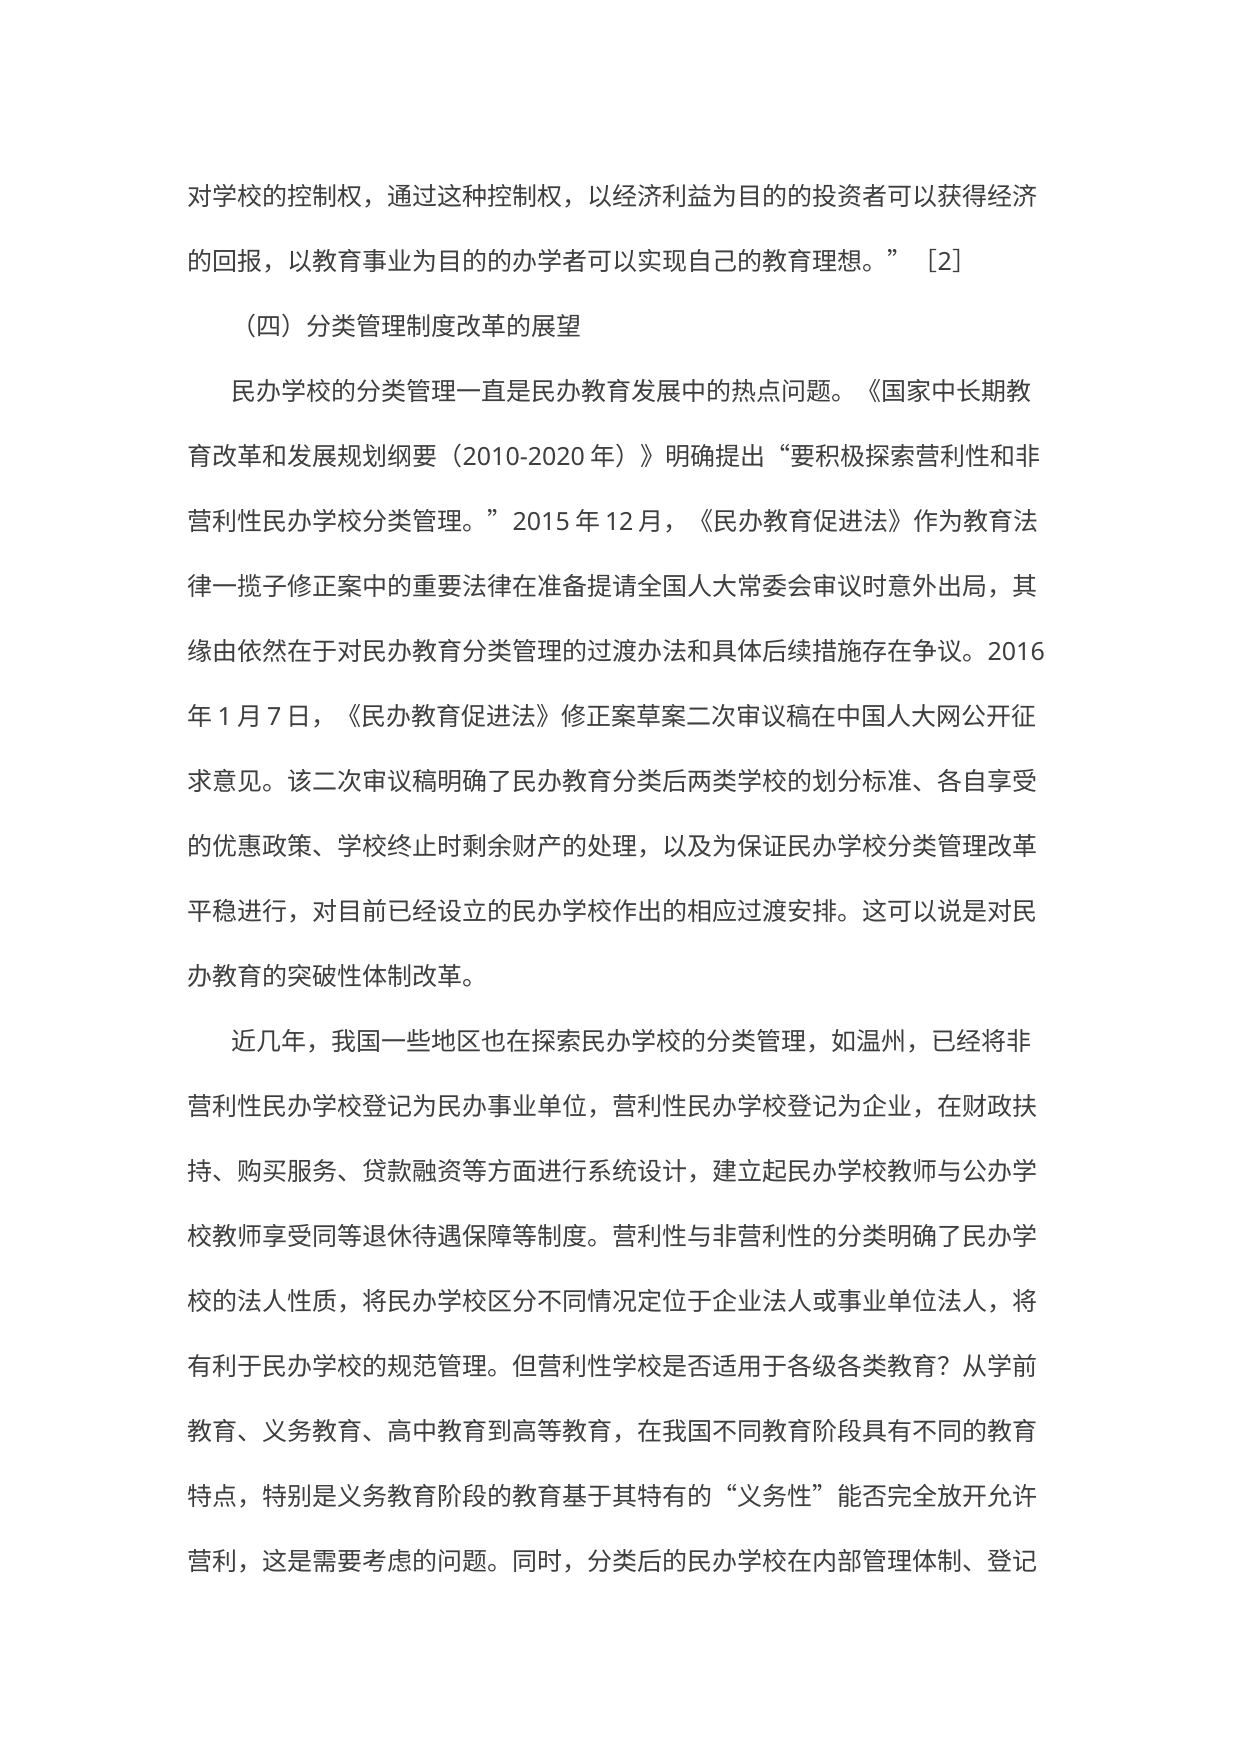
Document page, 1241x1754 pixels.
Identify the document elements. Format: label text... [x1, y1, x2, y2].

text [187, 162, 1053, 292]
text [187, 1007, 1053, 1592]
text 民办学校的分类管理一直是民办教育发展中的热点问题。《国家中长期教育改革和发展规划纲要（2010-2020年）》明确提出“要积极探索营利性和非营利性民办学校分类管理。”2015年12月，《民办教育促进法》作为教育法律一揽子修正案中的重要法律在准备提请全国人大常委会审议时意外出局，其缘由依然在于对民办教育分类管理的过渡办法和具体后续措施存在争议。2016年1月7日，《民办教育促进法》修正案草案二次审议稿在中国人大网公开征求意见。该二次审议稿明确了民办教育分类后两类学校的划分标准、各自享受的优惠政策、学校终止时剩余财产的处理，以及为保证民办学校分类管理改革平稳进行，对目前已经设立的民办学校作出的相应过渡安排。这可以说是对民办教育的突破性体制改革。 [187, 357, 1053, 1007]
text （四）分类管理制度改革的展望 [187, 292, 1053, 357]
